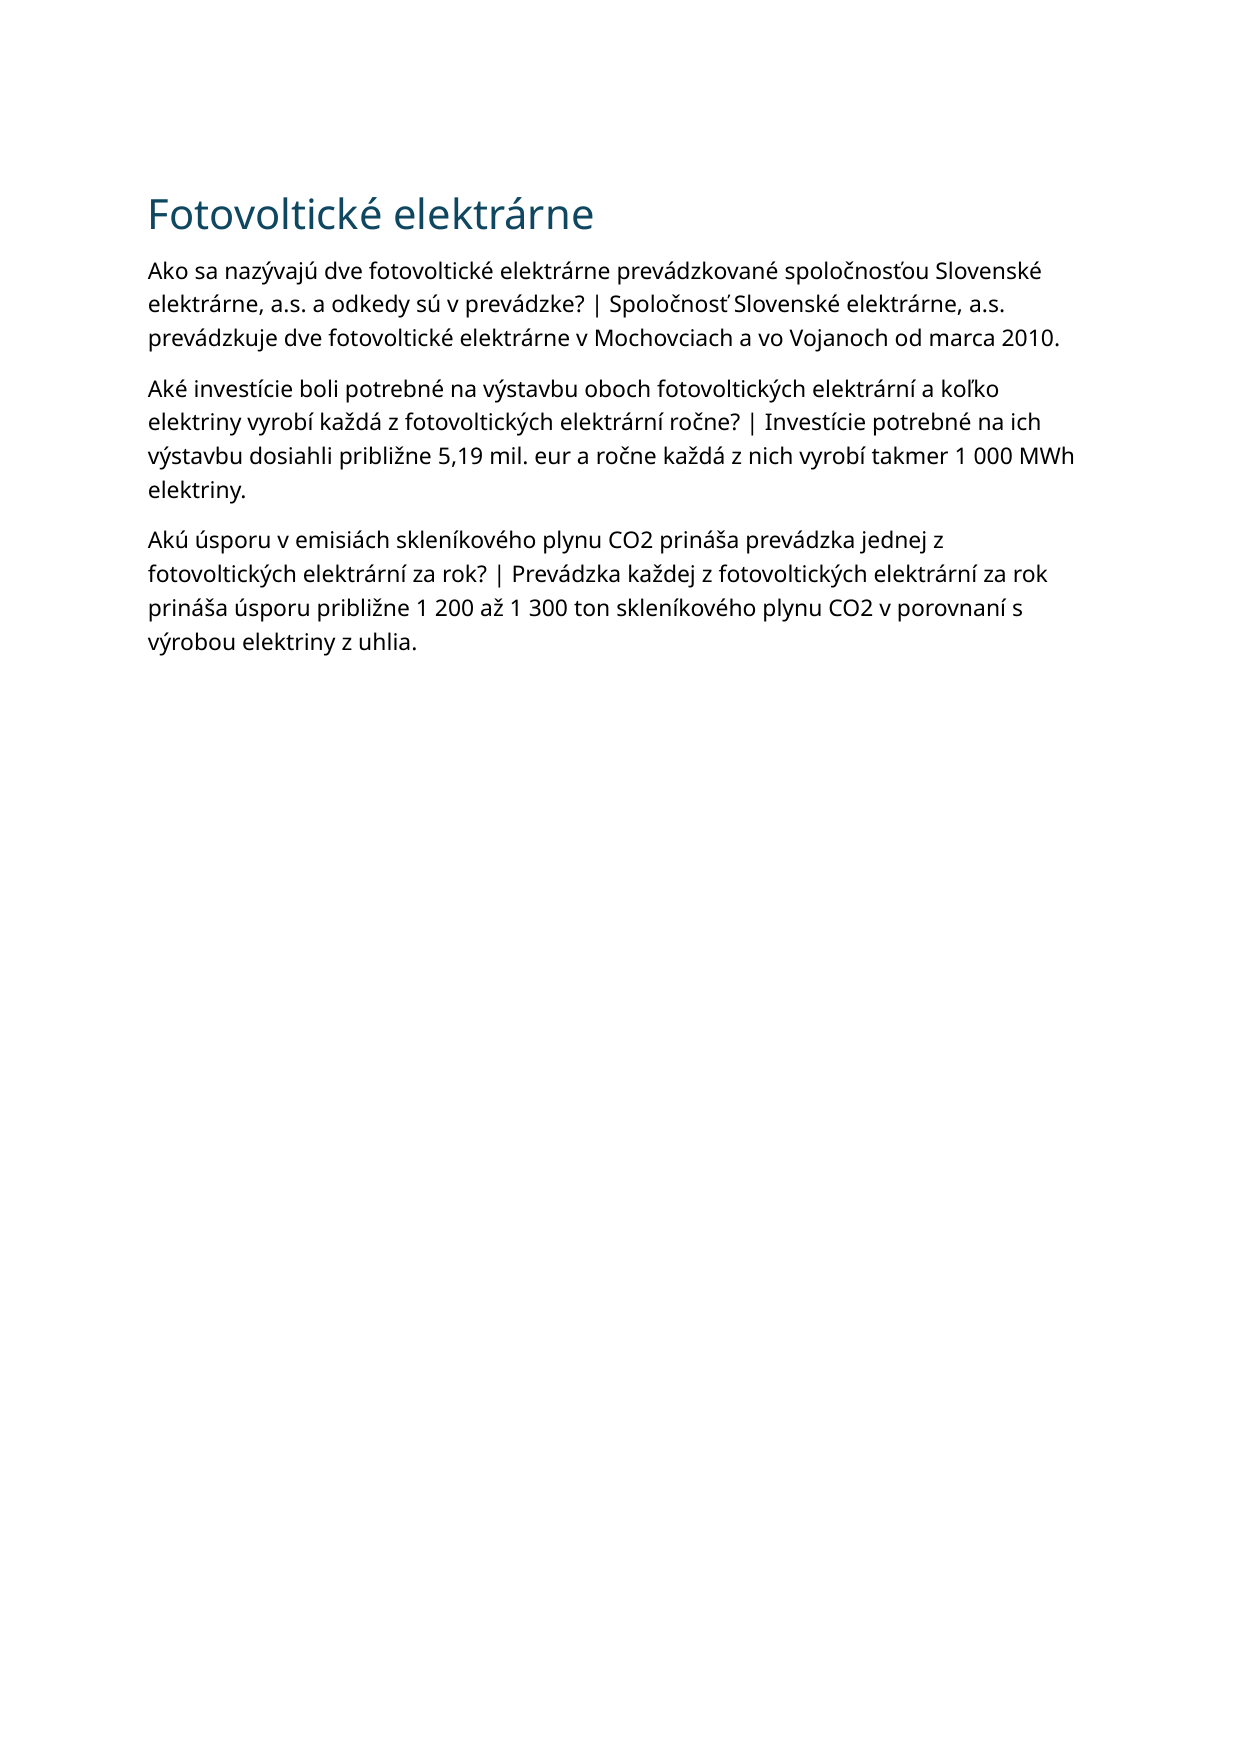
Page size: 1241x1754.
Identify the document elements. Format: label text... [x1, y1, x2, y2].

text Akú úsporu v emisiách skleníkového plynu CO2 prináša prevádzka jednej z fotovoltických elektrární za rok? | Prevádzka každej z fotovoltických elektrární za rok prináša úsporu približne 1 200 až 1 300 ton skleníkového plynu CO2 v porovnaní s výrobou elektriny z uhlia. [148, 524, 1093, 657]
text Aké investície boli potrebné na výstavbu oboch fotovoltických elektrární a koľko elektriny vyrobí každá z fotovoltických elektrární ročne? | Investície potrebné na ich výstavbu dosiahli približne 5,19 mil. eur a ročne každá z nich vyrobí takmer 1 000 MWh elektriny. [148, 373, 1093, 505]
text Ako sa nazývajú dve fotovoltické elektrárne prevádzkované spoločnosťou Slovenské elektrárne, a.s. a odkedy sú v prevádzke? | Spoločnosť Slovenské elektrárne, a.s. prevádzkuje dve fotovoltické elektrárne v Mochovciach a vo Vojanoch od marca 2010. [148, 255, 1093, 353]
subtitle Fotovoltické elektrárne [148, 185, 1093, 242]
